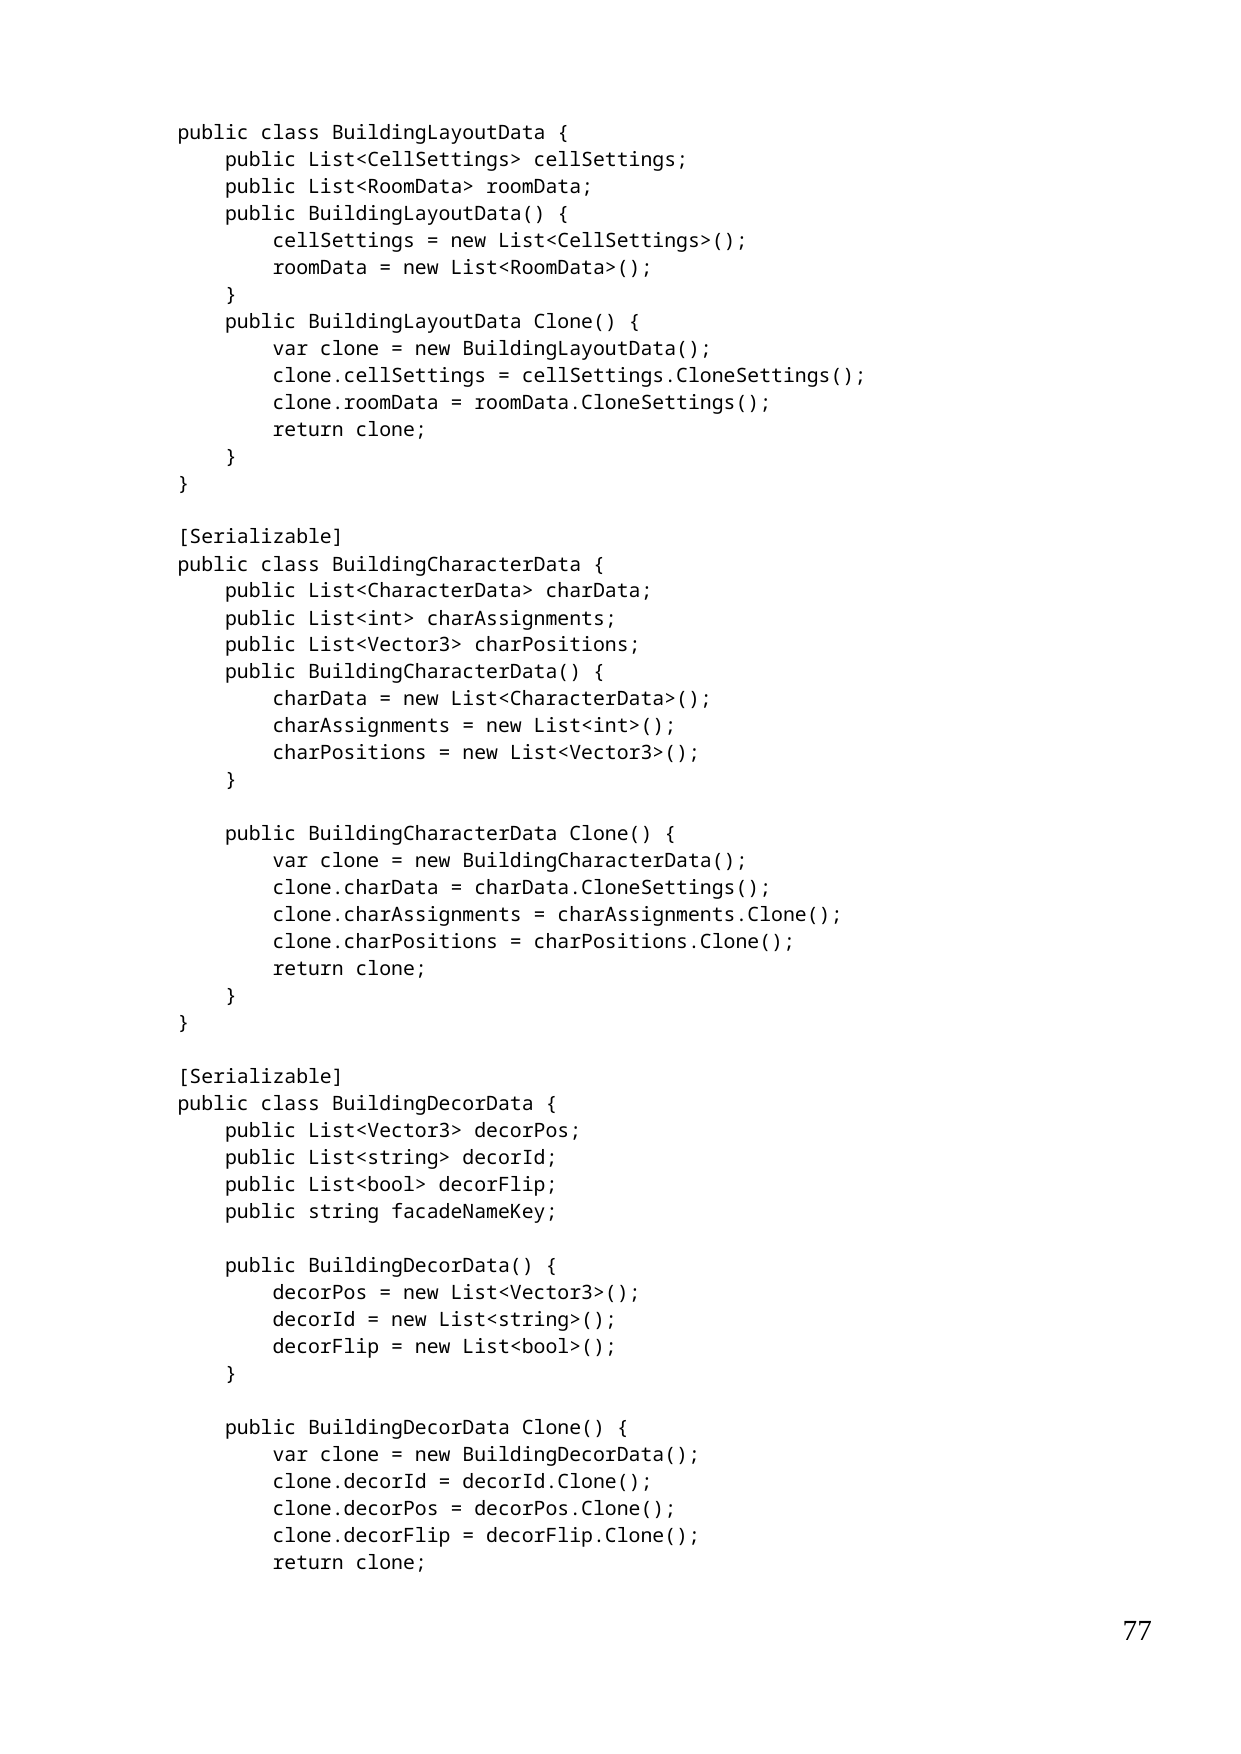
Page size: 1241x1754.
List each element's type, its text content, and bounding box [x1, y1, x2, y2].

text } [177, 469, 1152, 496]
text clone.cellSettings = cellSettings.CloneSettings(); [177, 361, 1152, 388]
text clone.decorId = decorId.Clone(); [177, 1467, 1152, 1494]
text public BuildingCharacterData() { [177, 658, 1152, 685]
text public string facadeNameKey; [177, 1197, 1152, 1224]
text } [177, 981, 1152, 1008]
text clone.decorPos = decorPos.Clone(); [177, 1494, 1152, 1521]
text public BuildingDecorData Clone() { [177, 1413, 1152, 1440]
text decorFlip = new List<bool>(); [177, 1332, 1152, 1359]
text } [177, 1008, 1152, 1035]
text clone.charAssignments = charAssignments.Clone(); [177, 901, 1152, 927]
text public class BuildingLayoutData { [177, 118, 1152, 145]
text roomData = new List<RoomData>(); [177, 253, 1152, 280]
text clone.charPositions = charPositions.Clone(); [177, 927, 1152, 954]
text public BuildingLayoutData() { [177, 199, 1152, 226]
text public List<Vector3> decorPos; [177, 1116, 1152, 1143]
text } [177, 280, 1152, 307]
text [Serializable] [177, 1062, 1152, 1089]
text clone.roomData = roomData.CloneSettings(); [177, 388, 1152, 415]
text charAssignments = new List<int>(); [177, 712, 1152, 739]
text [Serializable] [177, 523, 1152, 550]
text clone.decorFlip = decorFlip.Clone(); [177, 1521, 1152, 1548]
text charPositions = new List<Vector3>(); [177, 739, 1152, 766]
text public BuildingDecorData() { [177, 1251, 1152, 1278]
text public List<string> decorId; [177, 1143, 1152, 1170]
text public class BuildingCharacterData { [177, 550, 1152, 577]
text decorPos = new List<Vector3>(); [177, 1278, 1152, 1305]
text public List<int> charAssignments; [177, 604, 1152, 631]
text public List<CellSettings> cellSettings; [177, 145, 1152, 172]
text public List<Vector3> charPositions; [177, 631, 1152, 658]
text } [177, 766, 1152, 793]
text clone.charData = charData.CloneSettings(); [177, 873, 1152, 901]
text } [177, 1359, 1152, 1386]
text var clone = new BuildingCharacterData(); [177, 847, 1152, 873]
text charData = new List<CharacterData>(); [177, 685, 1152, 712]
text public List<RoomData> roomData; [177, 172, 1152, 199]
text } [177, 442, 1152, 469]
text decorId = new List<string>(); [177, 1305, 1152, 1332]
text public BuildingCharacterData Clone() { [177, 819, 1152, 847]
text var clone = new BuildingLayoutData(); [177, 334, 1152, 361]
text return clone; [177, 954, 1152, 981]
text public List<CharacterData> charData; [177, 577, 1152, 604]
text return clone; [177, 415, 1152, 442]
text public BuildingLayoutData Clone() { [177, 307, 1152, 334]
text cellSettings = new List<CellSettings>(); [177, 226, 1152, 253]
text public List<bool> decorFlip; [177, 1170, 1152, 1197]
text var clone = new BuildingDecorData(); [177, 1440, 1152, 1467]
text public class BuildingDecorData { [177, 1089, 1152, 1116]
text return clone; [177, 1548, 1152, 1575]
